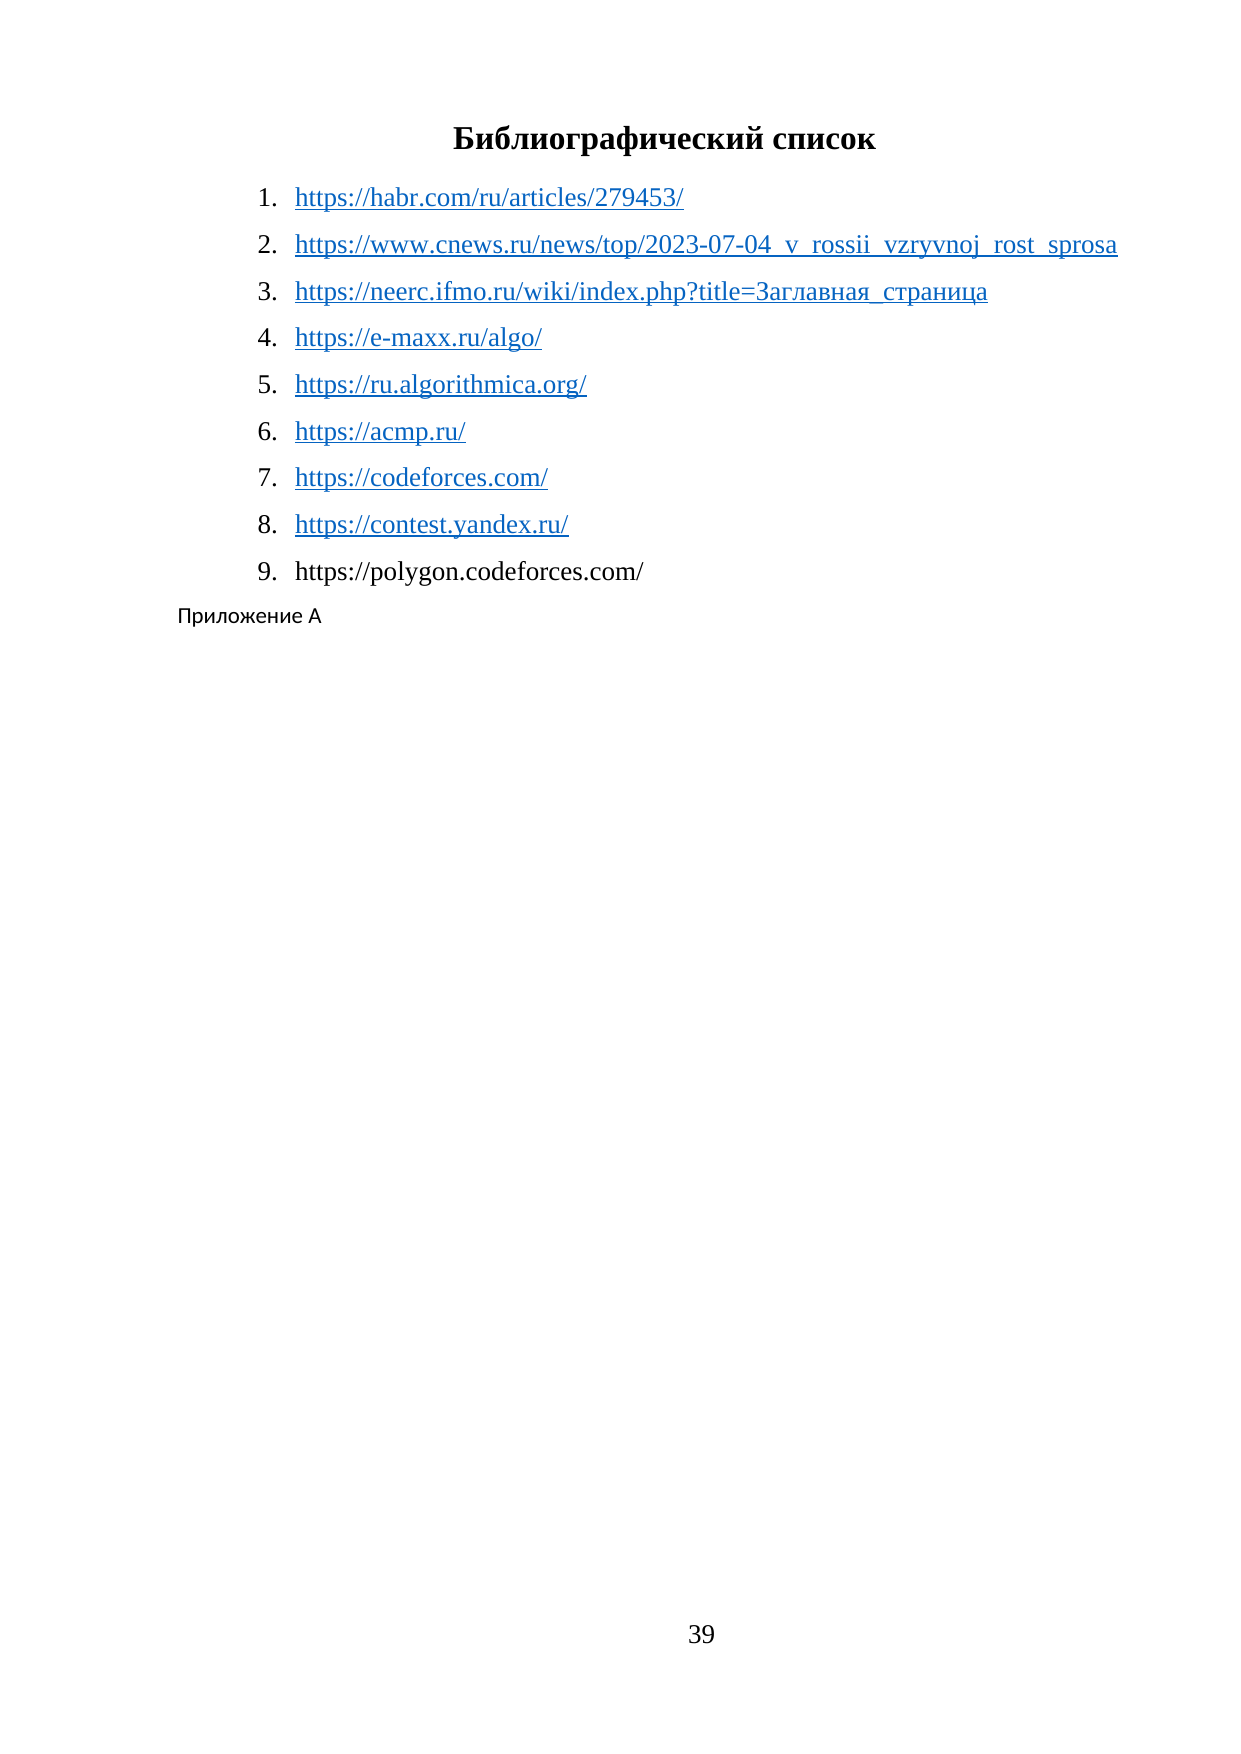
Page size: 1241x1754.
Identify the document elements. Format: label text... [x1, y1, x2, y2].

list https://neerc.ifmo.ru/wiki/index.php?title=Заглавная_страница [257, 275, 1152, 306]
list https://polygon.codeforces.com/ [257, 555, 1152, 586]
list https://acmp.ru/ [257, 415, 1152, 446]
text Приложение А [177, 601, 1152, 629]
list https://contest.yandex.ru/ [257, 508, 1152, 539]
list https://codeforces.com/ [257, 461, 1152, 493]
list https://www.cnews.ru/news/top/2023-07-04_v_rossii_vzryvnoj_rost_sprosa [257, 228, 1152, 259]
list https://habr.com/ru/articles/279453/ [257, 181, 1152, 213]
text Библиографический список [177, 118, 1152, 156]
list https://ru.algorithmica.org/ [257, 368, 1152, 399]
list https://e-maxx.ru/algo/ [257, 321, 1152, 353]
